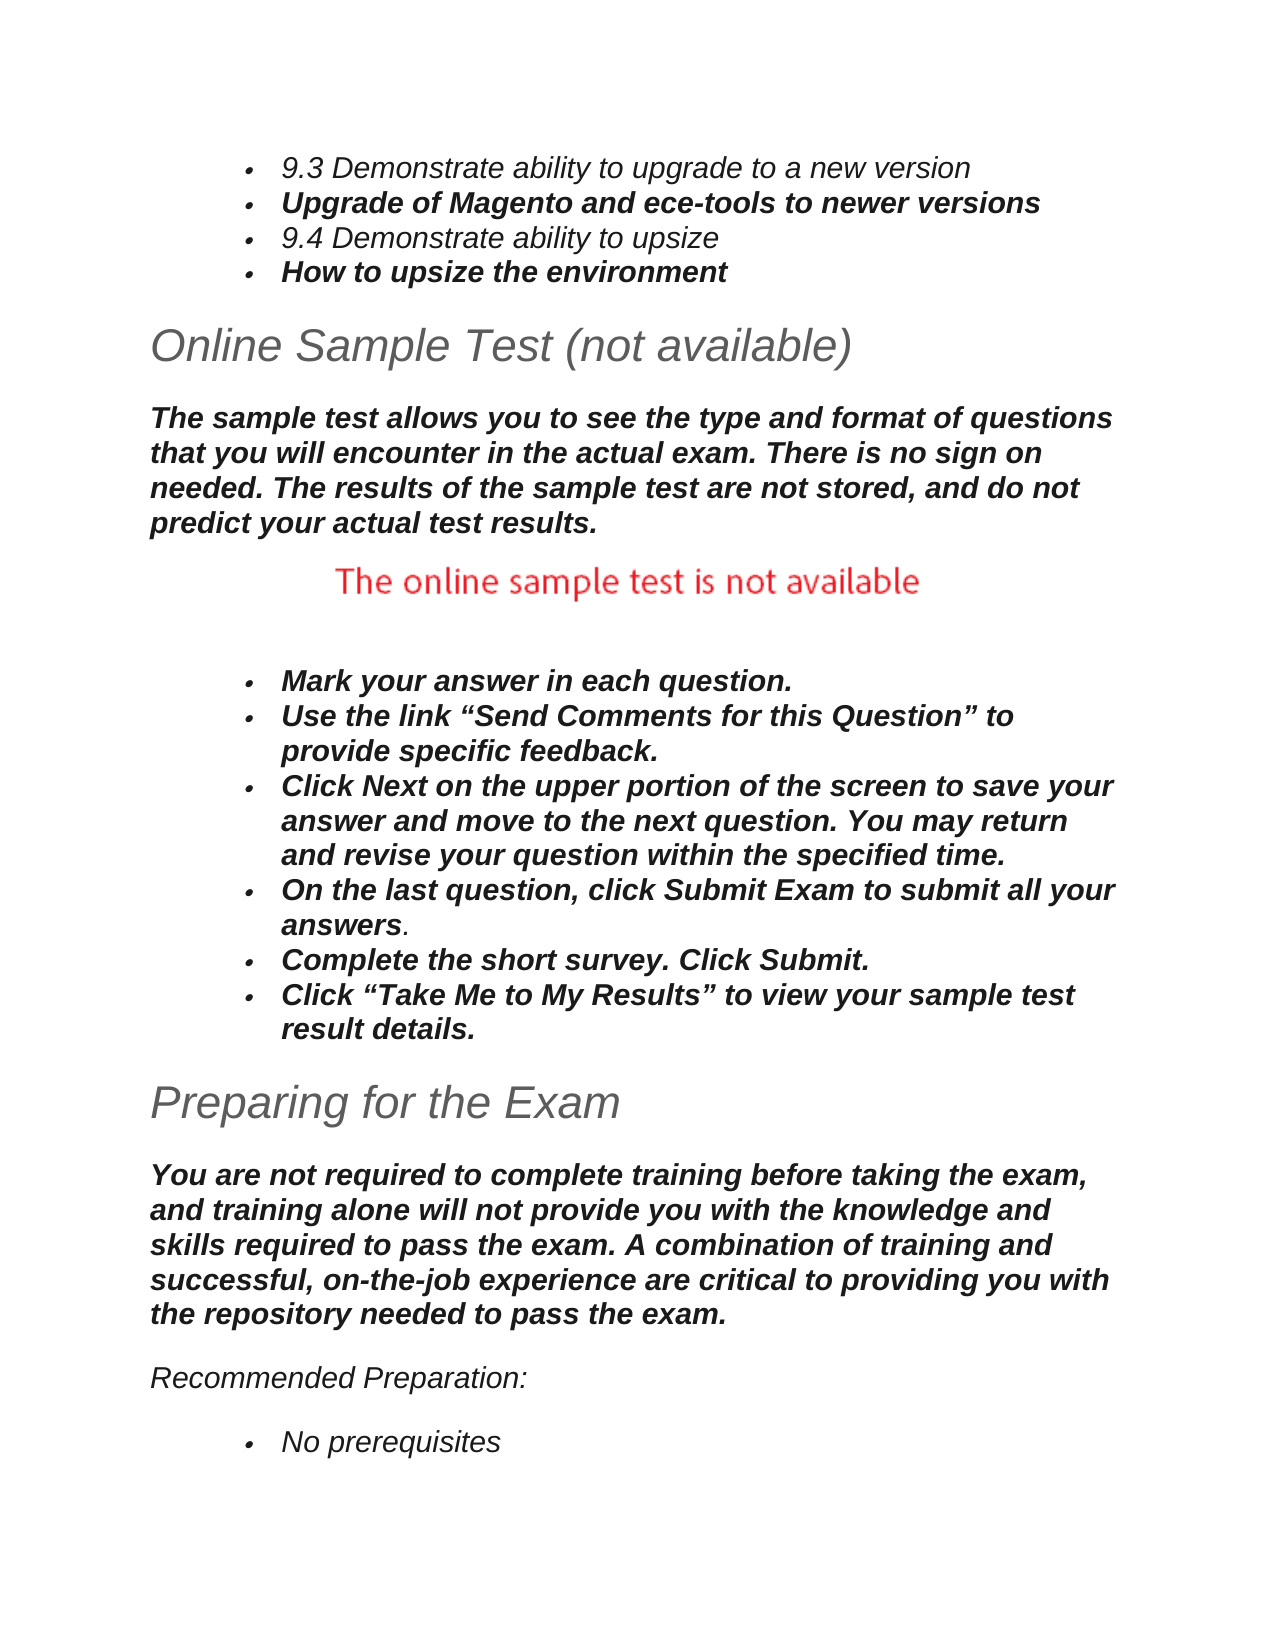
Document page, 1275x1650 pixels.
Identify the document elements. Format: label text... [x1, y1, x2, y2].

list On the last question, click Submit Exam to submit all your answers. [244, 872, 1125, 942]
text Preparing for the Exam [150, 1075, 1125, 1128]
list How to upsize the environment [244, 254, 1125, 289]
list Mark your answer in each question. [244, 663, 1125, 698]
list Click “Take Me to My Results” to view your sample test result details. [244, 976, 1125, 1046]
list Use the link “Send Comments for this Question” to provide specific feedback. [244, 698, 1125, 768]
list Click Next on the upper portion of the screen to save your answer and move to the next question. You may return and revise your question within the specified time. [244, 768, 1125, 872]
text The sample test allows you to see the type and format of questions that you will encounter in the actual exam. There is no sign on needed. The results of the sample test are not stored, and do not predict your actual test results. [150, 400, 1125, 539]
list No prerequisites [244, 1424, 1125, 1459]
list Complete the short survey. Click Submit. [244, 942, 1125, 976]
text Recommended Preparation: [150, 1360, 1125, 1395]
list 9.3 Demonstrate ability to upgrade to a new version [244, 150, 1125, 185]
text You are not required to complete training before taking the exam, and training alone will not provide you with the knowledge and skills required to pass the exam. A combination of training and successful, on-the-job experience are critical to providing you with the repository needed to pass the exam. [150, 1157, 1125, 1331]
list 9.4 Demonstrate ability to upsize [244, 219, 1125, 254]
picture [320, 539, 955, 635]
text Online Sample Test (not available) [150, 318, 1125, 371]
list Upgrade of Magento and ece-tools to newer versions [244, 185, 1125, 219]
